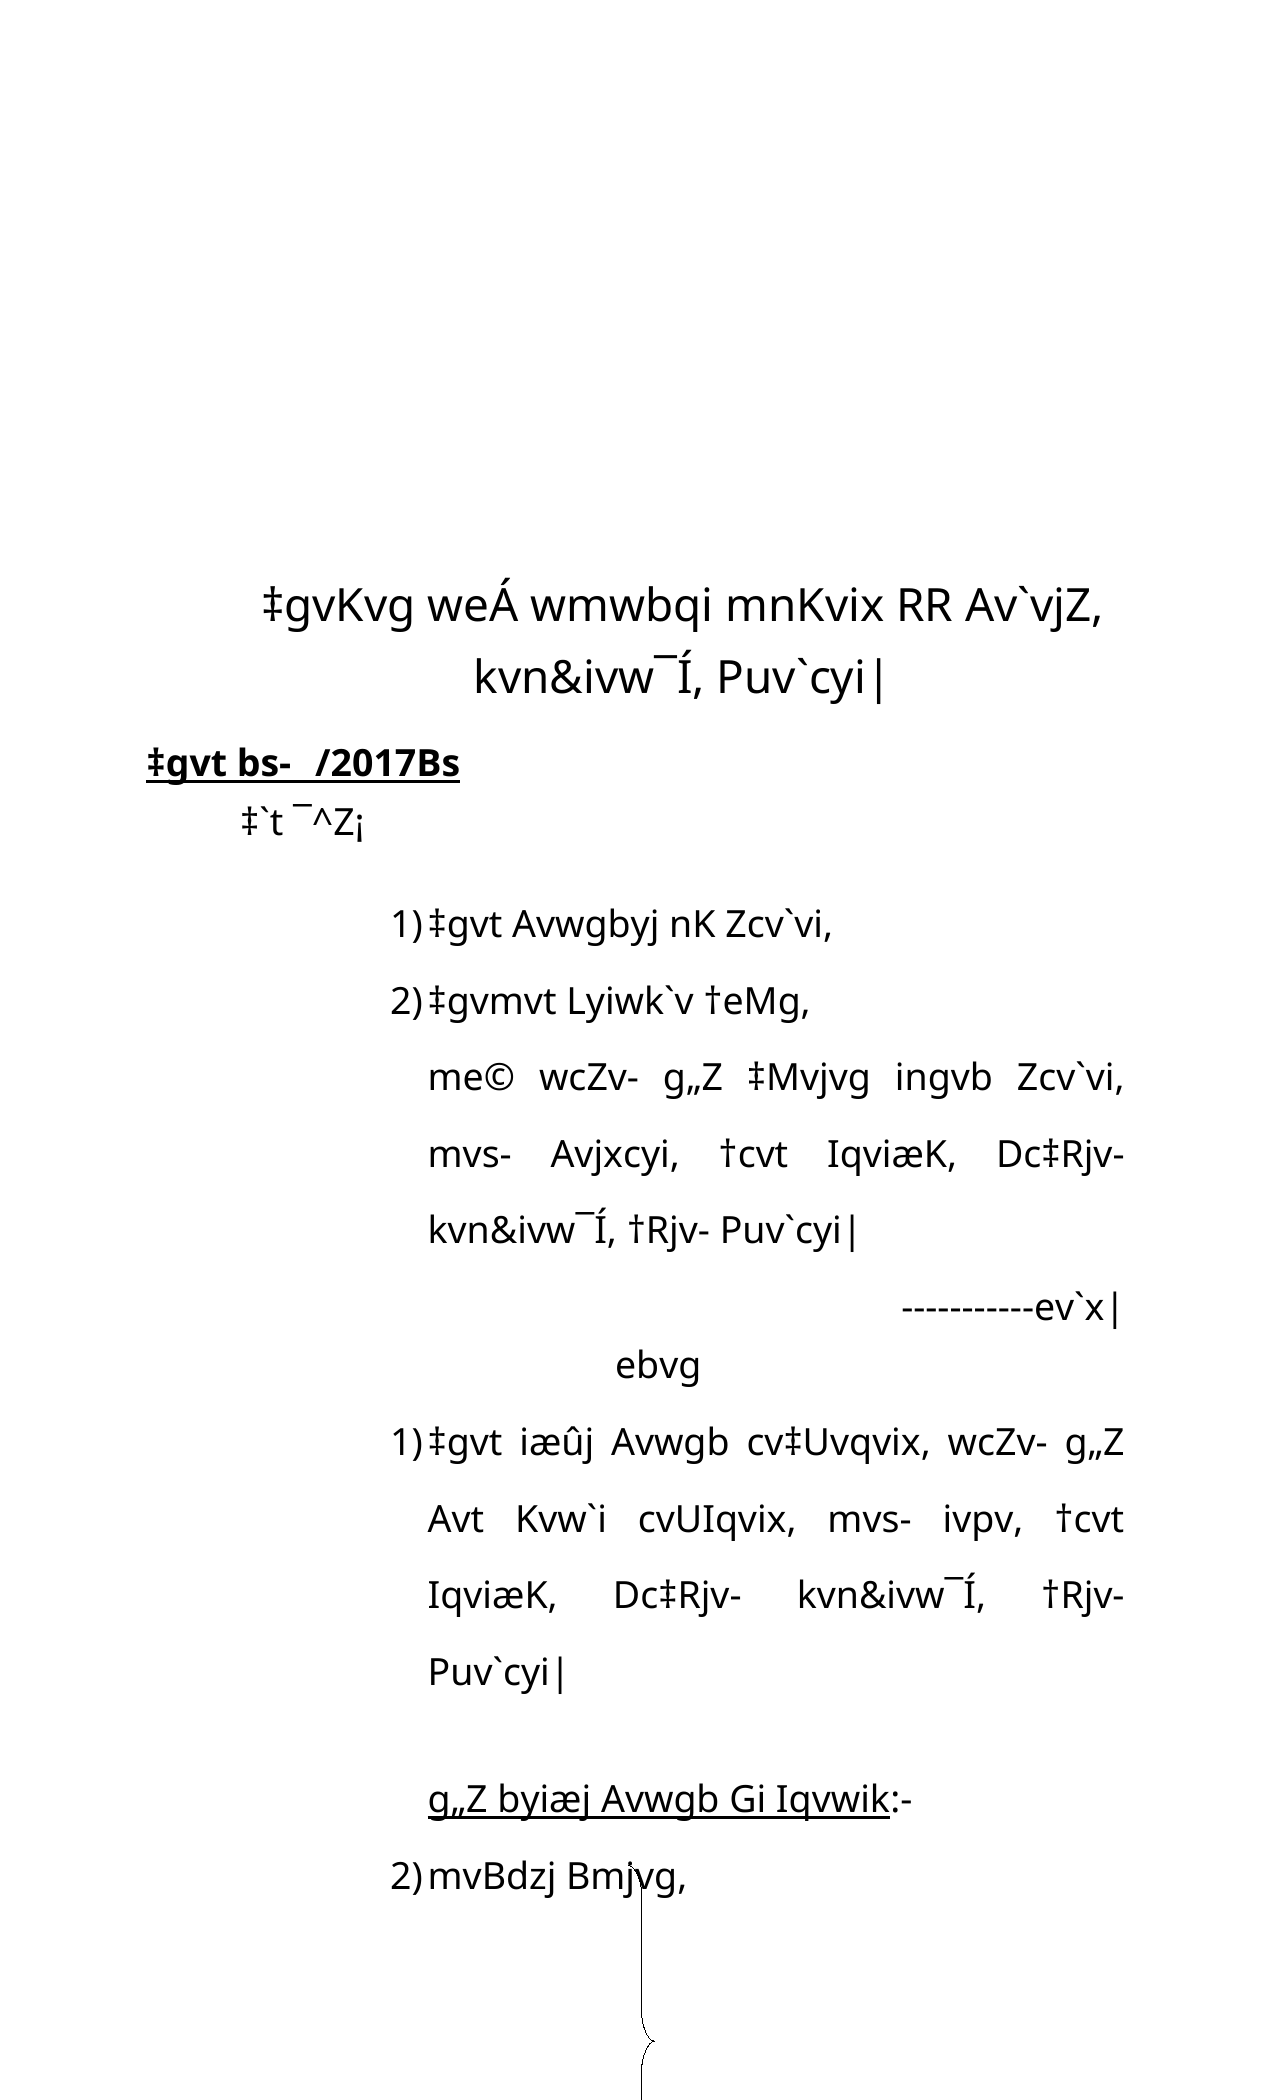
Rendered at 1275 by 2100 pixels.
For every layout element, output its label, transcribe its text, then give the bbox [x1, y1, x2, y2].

list ‡gvt iæûj Avwgb cv‡Uvqvix, wcZv- g„Z Avt Kvw`i cvUIqvix, mvs- ivpv, †cvt IqviæK, Dc‡Rjv- kvn&ivw¯Í, †Rjv- Puv`cyi| [390, 1415, 1125, 1696]
list ‡gvmvt Lyiwk`v †eMg, [390, 974, 1125, 1025]
text ‡gvKvg weÁ wmwbqi mnKvix RR Av`vjZ, kvn&ivw¯Í, Puv`cyi| [240, 572, 1125, 707]
list g„Z byiæj Avwgb Gi Iqvwik:- [427, 1773, 1125, 1824]
text ‡gvt bs- /2017Bs [146, 737, 1125, 788]
list -----------ev`x| [427, 1280, 1125, 1331]
text ‡`t ¯^Z¡ [240, 795, 1125, 846]
list ‡gvt Avwgbyj nK Zcv`vi, [390, 897, 1125, 948]
list me© wcZv- g„Z ‡Mvjvg ingvb Zcv`vi, mvs- Avjxcyi, †cvt IqviæK, Dc‡Rjv- kvn&ivw¯Í, †Rjv- Puv`cyi| [427, 1051, 1125, 1255]
list mvBdzj Bmjvg, [390, 1849, 1125, 1900]
list ebvg [615, 1339, 1125, 1390]
